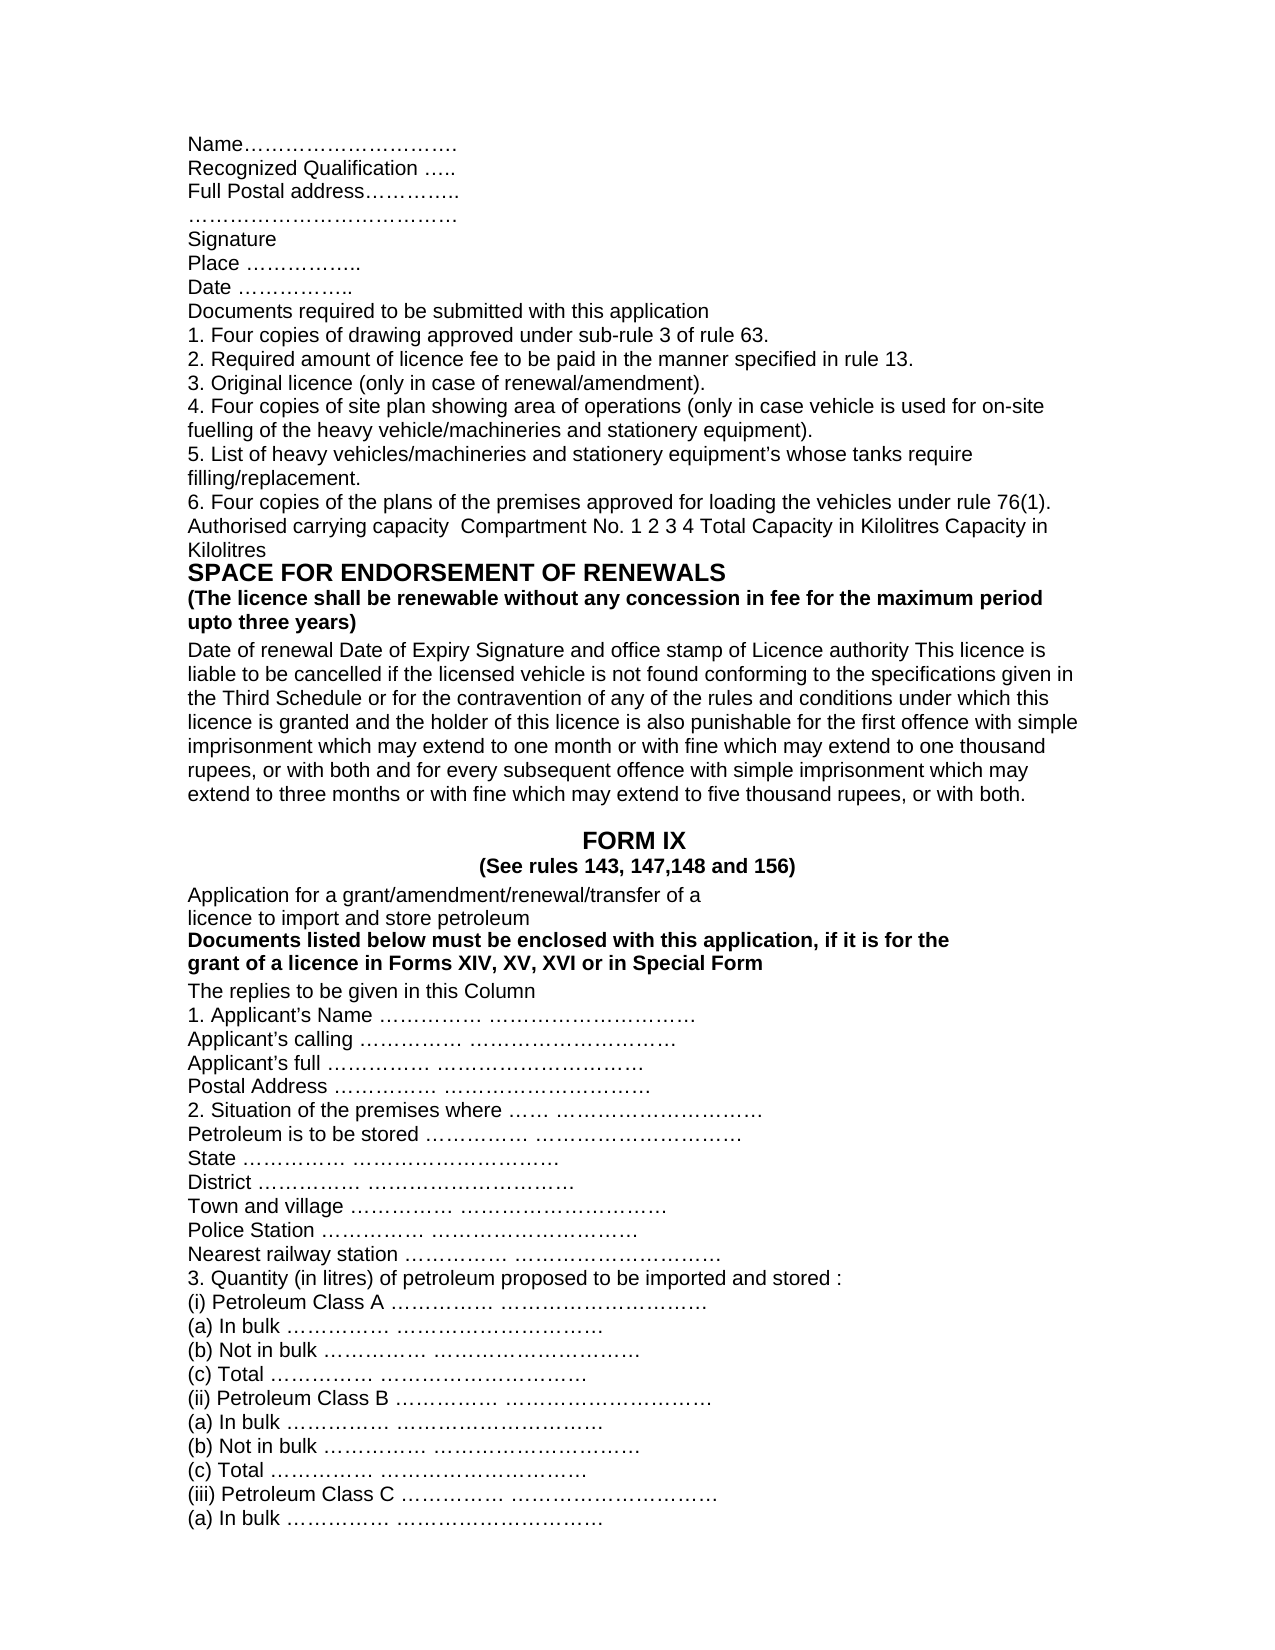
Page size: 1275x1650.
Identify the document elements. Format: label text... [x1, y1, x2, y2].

text Documents required to be submitted with this application 1. Four copies of drawing approved under sub-rule 3 of rule 63. [187, 299, 780, 347]
text 5. List of heavy vehicles/machineries and stationery equipment’s whose tanks require filling/replacement. [187, 443, 990, 491]
text The replies to be given in this Column 1. Applicant’s Name …………… ………………………… Applicant’s calling …………… ………………………… Applicant’s full …………… ………………………… Postal Address …………… ………………………… 2. Situation of the premises where …… ………………………… Petroleum is to be stored …………… ………………………… State …………… ………………………… District …………… ………………………… Town and village …………… ………………………… Police Station …………… ………………………… Nearest railway station …………… ………………………… 3. Quantity (in litres) of petroleum proposed to be imported and stored : (i) Petroleum Class A …………… ………………………… (a) In bulk …………… ………………………… (b) Not in bulk …………… ………………………… (c) Total …………… ………………………… (ii) Petroleum Class B …………… ………………………… (a) In bulk …………… ………………………… (b) Not in bulk …………… ………………………… (c) Total …………… ………………………… (iii) Petroleum Class C …………… ………………………… (a) In bulk …………… ………………………… [187, 979, 855, 1530]
text Name…………………………. [187, 134, 1125, 155]
text Full Postal address………….. [187, 182, 1125, 203]
text Recognized Qualification ….. [187, 158, 1125, 179]
text 6. Four copies of the plans of the premises approved for loading the vehicles under rule 76(1). Authorised carrying capacity Compartment No. 1 2 3 4 Total Capacity in Kilolitres Capacity in Kilolitres SPACE FOR ENDORSEMENT OF RENEWALS (The licence shall be renewable without any concession in fee for the maximum period upto three years) [187, 491, 1065, 634]
text ………………………………… Signature Place …………….. [187, 203, 465, 275]
text Application for a grant/amendment/renewal/transfer of a licence to import and store petroleum Documents listed below must be enclosed with this application, if it is for the grant of a licence in Forms XIV, XV, XVI or in Special Form [187, 884, 960, 974]
text 4. Four copies of site plan showing area of operations (only in case vehicle is used for on-site fuelling of the heavy vehicle/machineries and stationery equipment). [187, 395, 1065, 443]
text FORM IX (See rules 143, 147,148 and 156) [465, 829, 810, 879]
text 3. Original licence (only in case of renewal/amendment). [187, 374, 1125, 395]
text 2. Required amount of licence fee to be paid in the manner specified in rule 13. [187, 350, 1125, 371]
text Date of renewal Date of Expiry Signature and office stamp of Licence authority This licence is liable to be cancelled if the licensed vehicle is not found conforming to the specifications given in the Third Schedule or for the contravention of any of the rules and conditions under which this licence is granted and the holder of this licence is also punishable for the first offence with simple imprisonment which may extend to one month or with fine which may extend to one thousand rupees, or with both and for every subsequent offence with simple imprisonment which may extend to three months or with fine which may extend to five thousand rupees, or with both. [187, 638, 1095, 806]
text Date …………….. [187, 278, 1125, 299]
